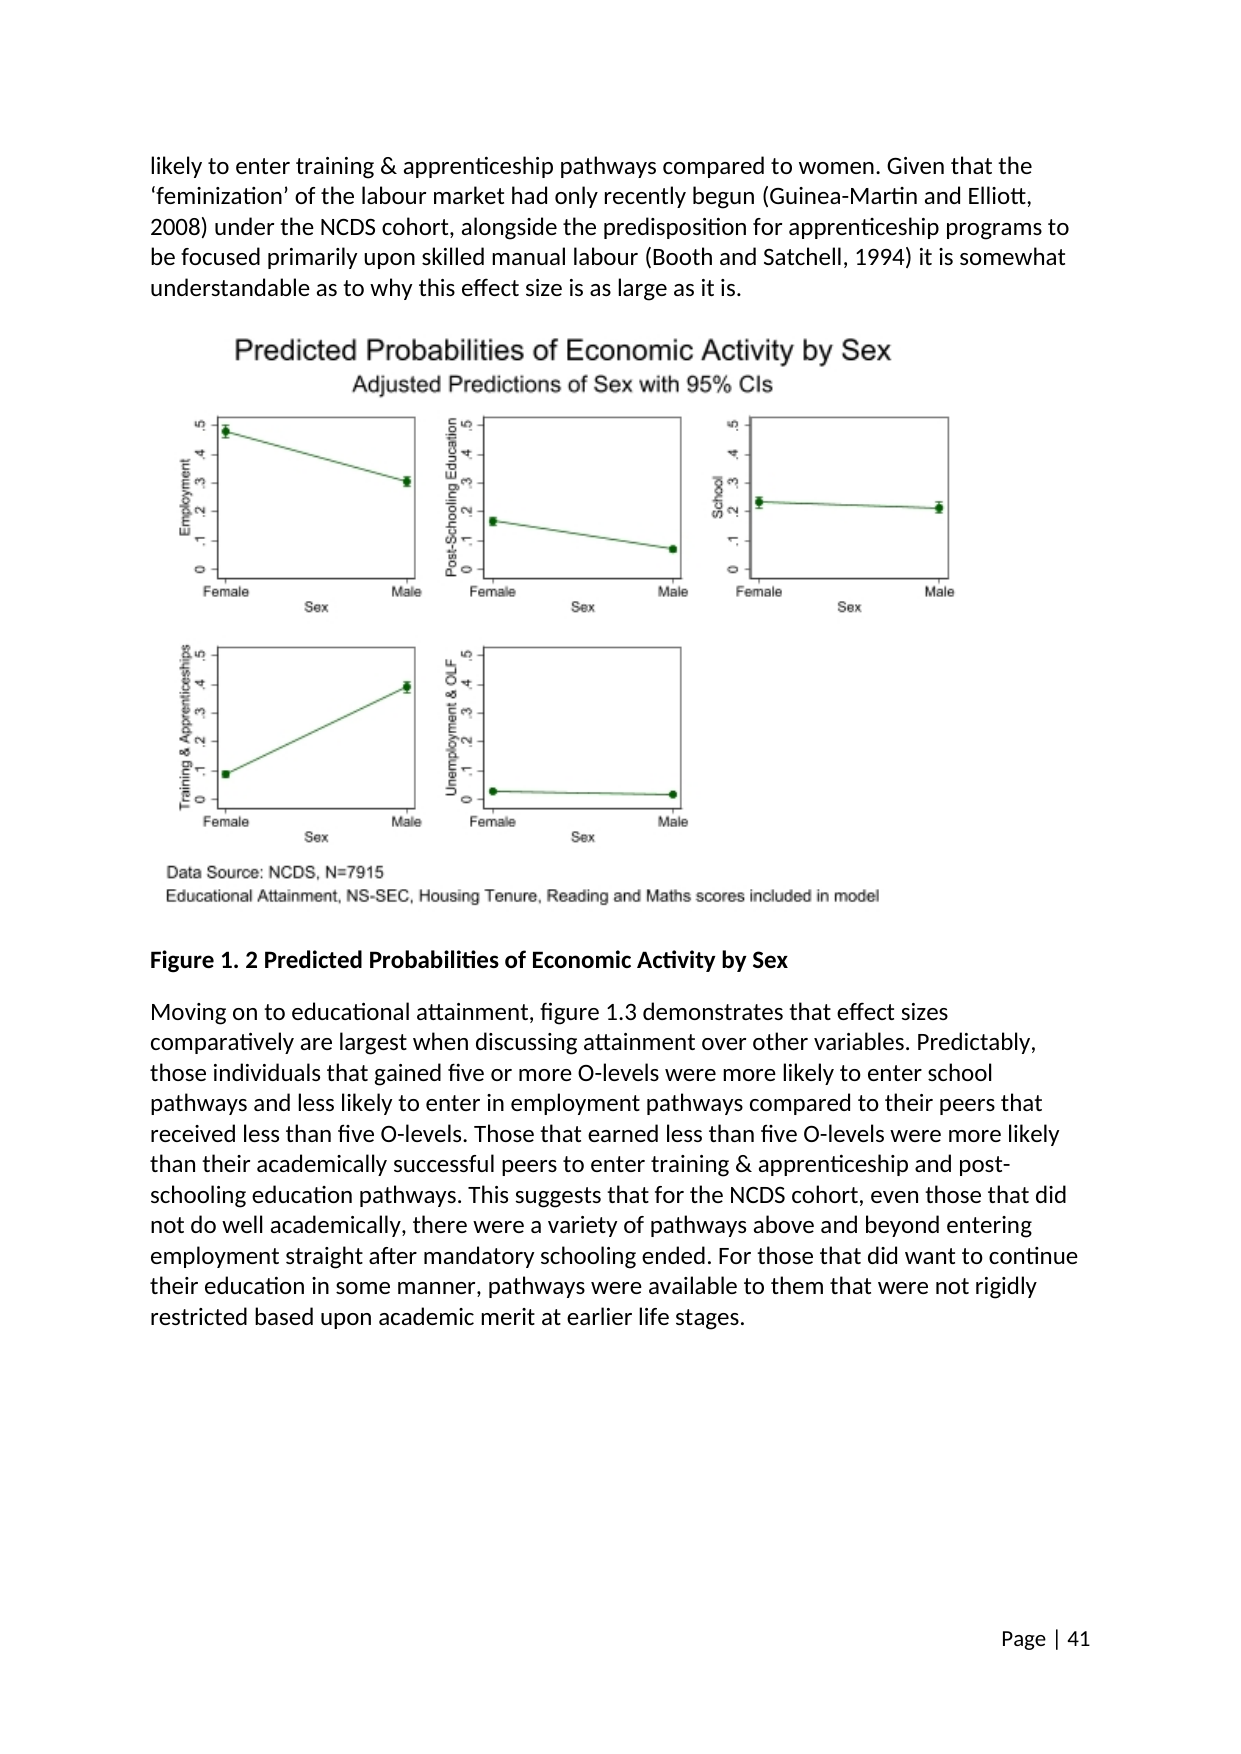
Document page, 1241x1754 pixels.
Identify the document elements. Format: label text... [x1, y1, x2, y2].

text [150, 150, 1090, 303]
text Moving on to educational attainment, figure 1.3 demonstrates that effect sizes comparatively are largest when discussing attainment over other variables. Predictably, those individuals that gained five or more O-levels were more likely to enter school pathways and less likely to enter in employment pathways compared to their peers that received less than five O-levels. Those that earned less than five O-levels were more likely than their academically successful peers to enter training & apprenticeship and post-schooling education pathways. This suggests that for the NCDS cohort, even those that did not do well academically, there were a variety of pathways above and beyond entering employment straight after mandatory schooling ended. For those that did want to continue their education in some manner, pathways were available to them that were not rigidly restricted based upon academic merit at earlier life stages. [150, 996, 1090, 1331]
text Figure 1. 2 Predicted Probabilities of Economic Activity by Sex [150, 944, 1090, 975]
picture [150, 323, 976, 924]
